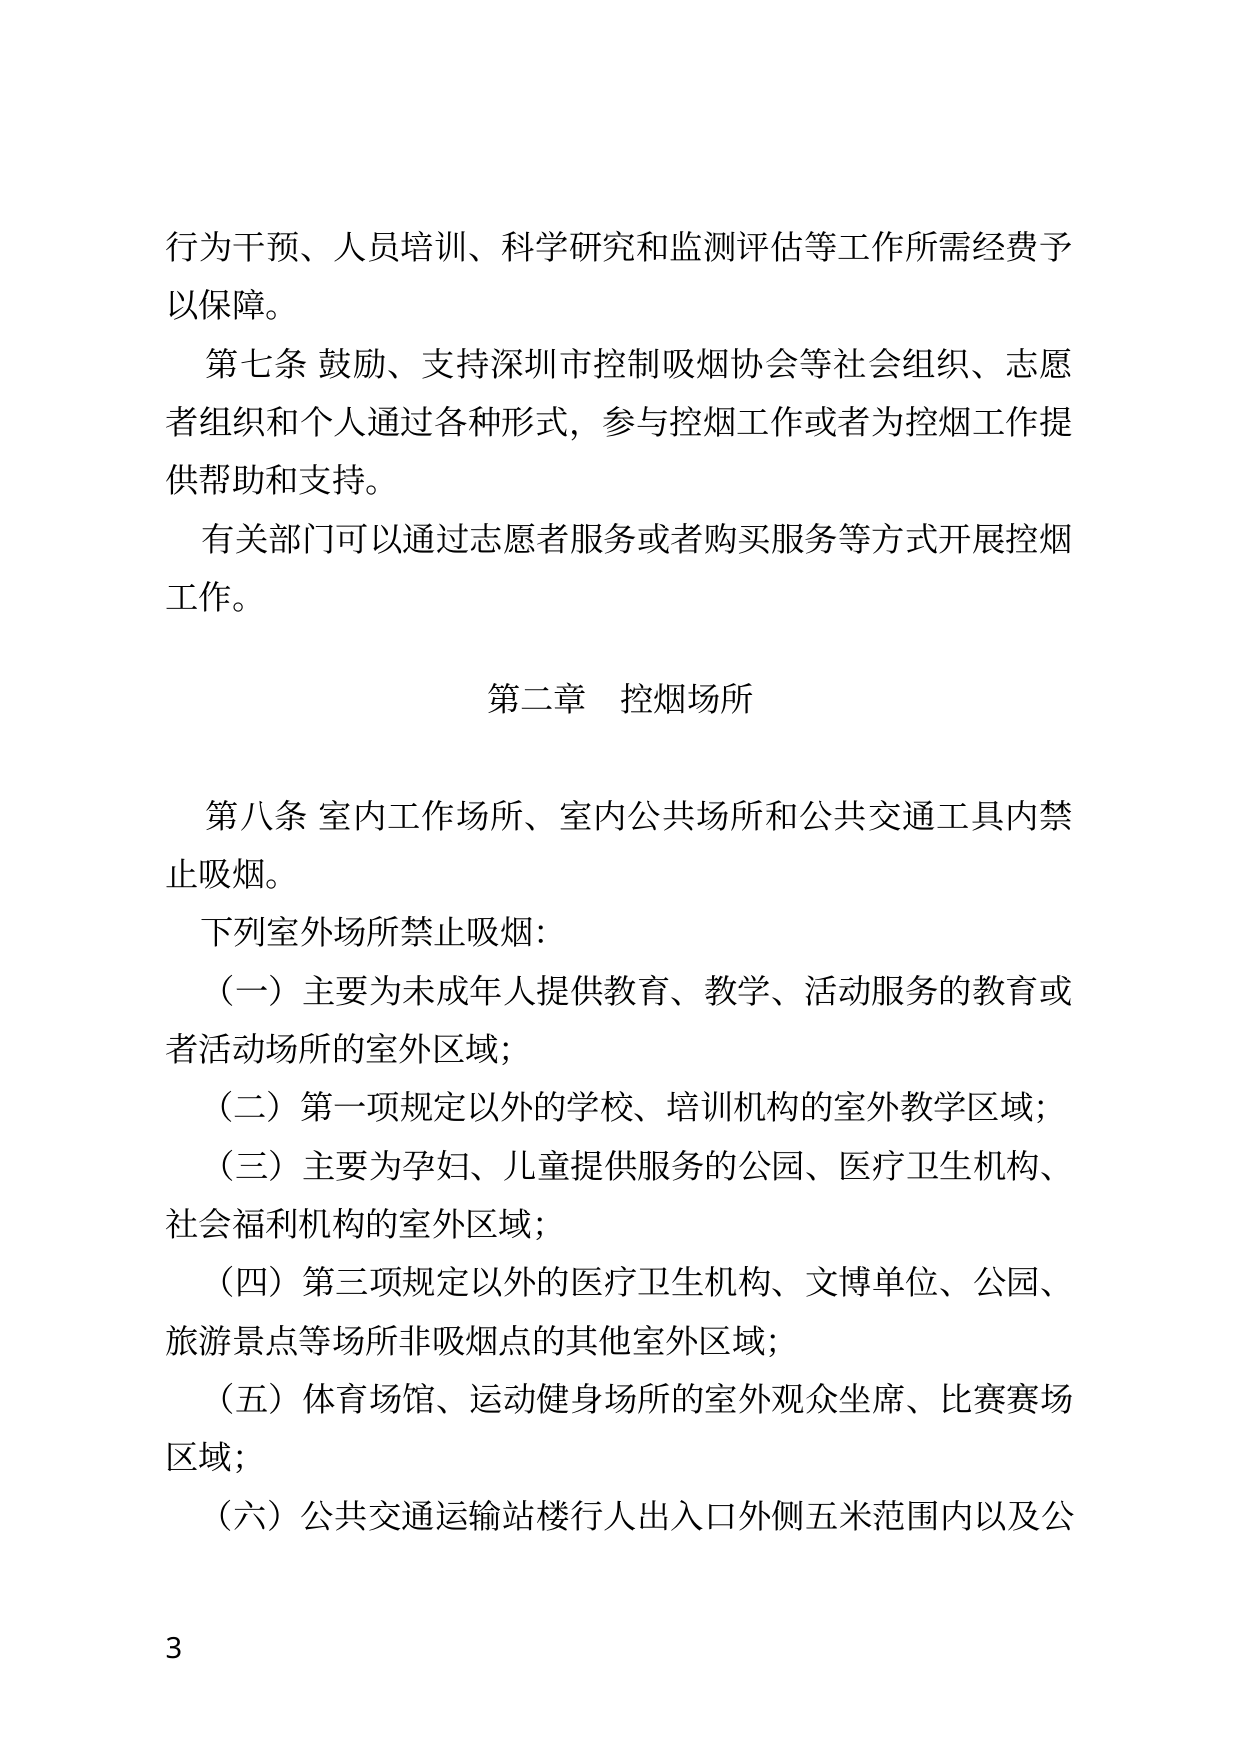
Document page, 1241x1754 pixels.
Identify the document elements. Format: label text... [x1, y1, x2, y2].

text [165, 1481, 1075, 1540]
text 第八条 室内工作场所、室内公共场所和公共交通工具内禁止吸烟。 [165, 781, 1075, 898]
list 控烟场所 [165, 665, 1075, 723]
text 第七条 鼓励、支持深圳市控制吸烟协会等社会组织、志愿者组织和个人通过各种形式，参与控烟工作或者为控烟工作提供帮助和支持。 [165, 329, 1075, 504]
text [165, 213, 1075, 329]
text 下列室外场所禁止吸烟： [165, 898, 1075, 956]
text （四）第三项规定以外的医疗卫生机构、文博单位、公园、旅游景点等场所非吸烟点的其他室外区域； [165, 1248, 1075, 1365]
text （二）第一项规定以外的学校、培训机构的室外教学区域； [165, 1073, 1075, 1131]
text （五）体育场馆、运动健身场所的室外观众坐席、比赛赛场区域； [165, 1365, 1075, 1481]
text （三）主要为孕妇、儿童提供服务的公园、医疗卫生机构、社会福利机构的室外区域； [165, 1131, 1075, 1248]
text （一）主要为未成年人提供教育、教学、活动服务的教育或者活动场所的室外区域； [165, 956, 1075, 1073]
text 有关部门可以通过志愿者服务或者购买服务等方式开展控烟工作。 [165, 504, 1075, 621]
